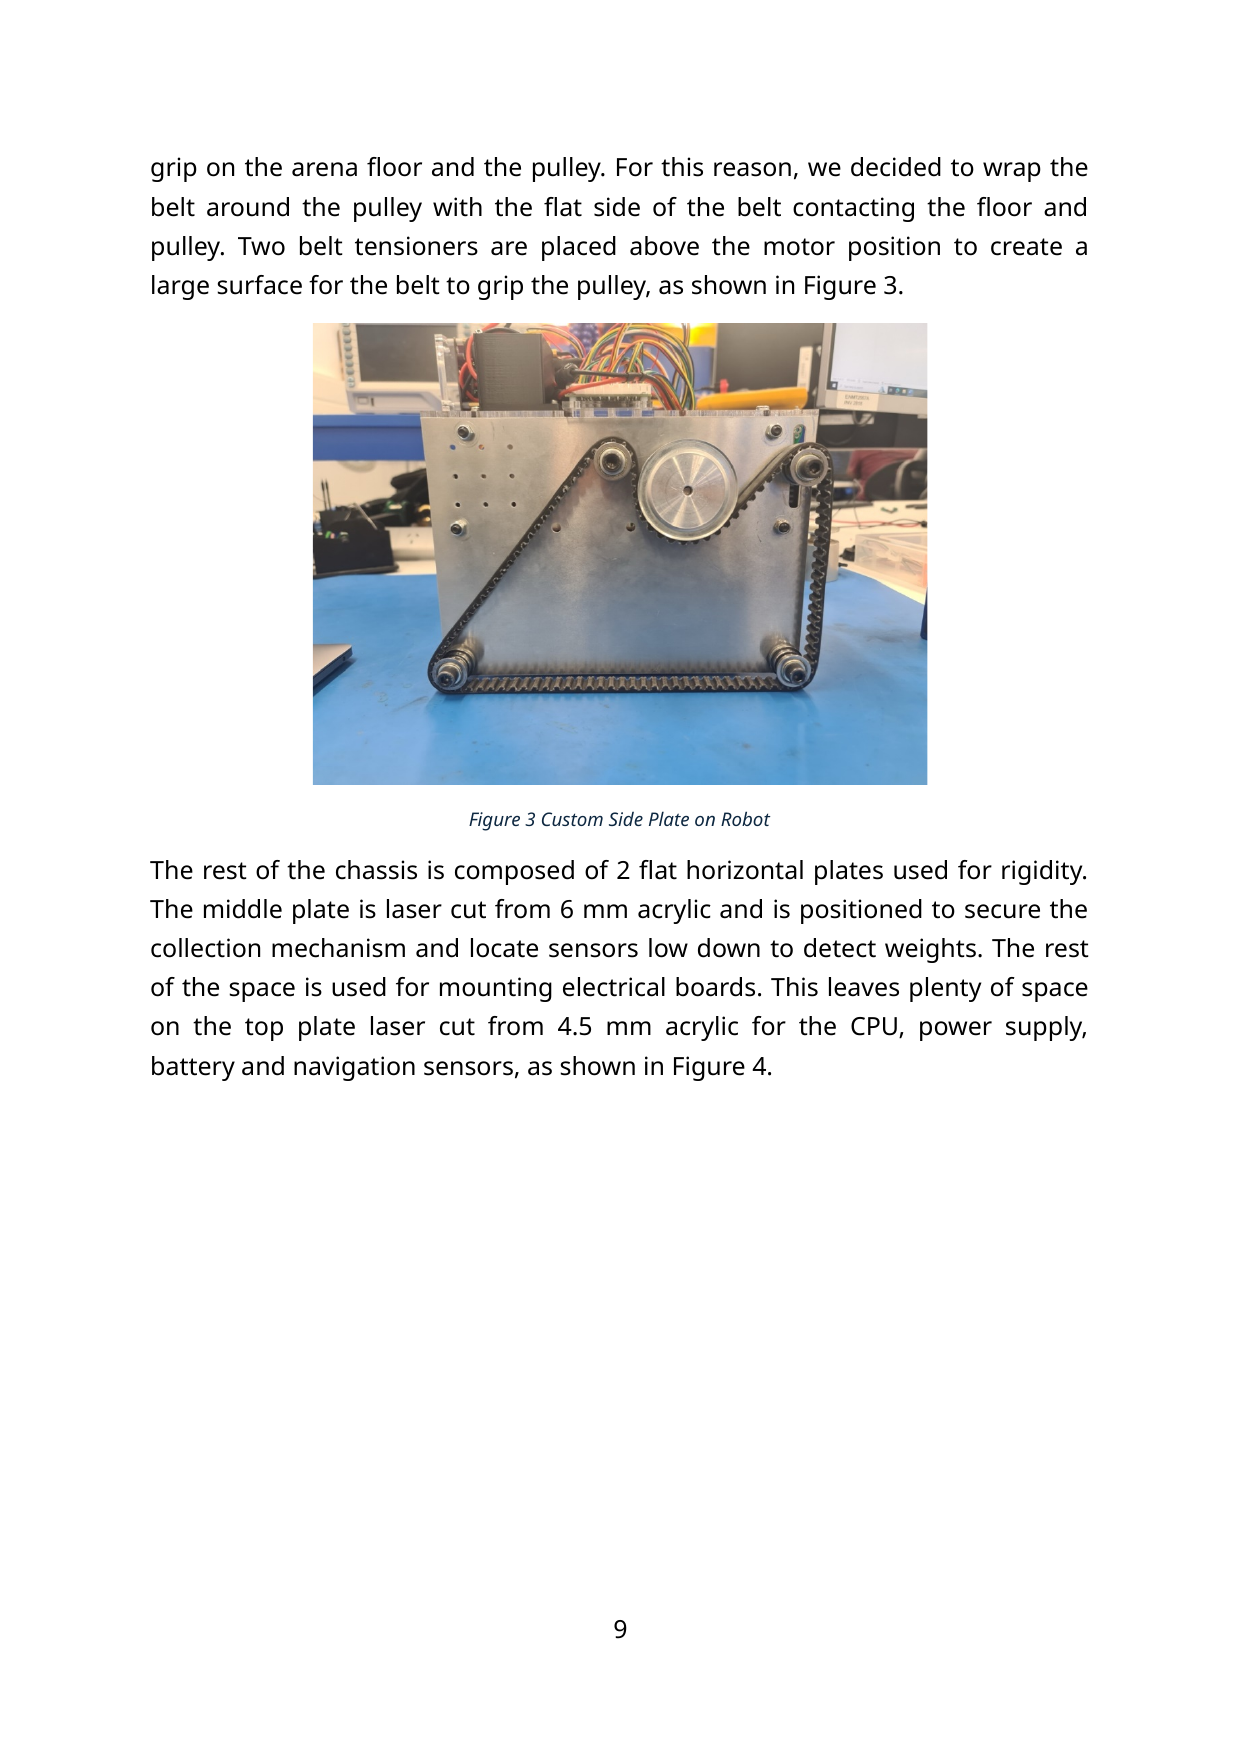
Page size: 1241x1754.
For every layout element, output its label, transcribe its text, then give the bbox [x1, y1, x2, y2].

picture [312, 323, 928, 785]
text The rest of the chassis is composed of 2 flat horizontal plates used for rigidity. The middle plate is laser cut from 6 mm acrylic and is positioned to secure the collection mechanism and locate sensors low down to detect weights. The rest of the space is used for mounting electrical boards. This leaves plenty of space on the top plate laser cut from 4.5 mm acrylic for the CPU, power supply, battery and navigation sensors, as shown in Figure 4. [150, 852, 1090, 1082]
text Figure 3 Custom Side Plate on Robot [150, 806, 1090, 832]
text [150, 150, 1090, 302]
